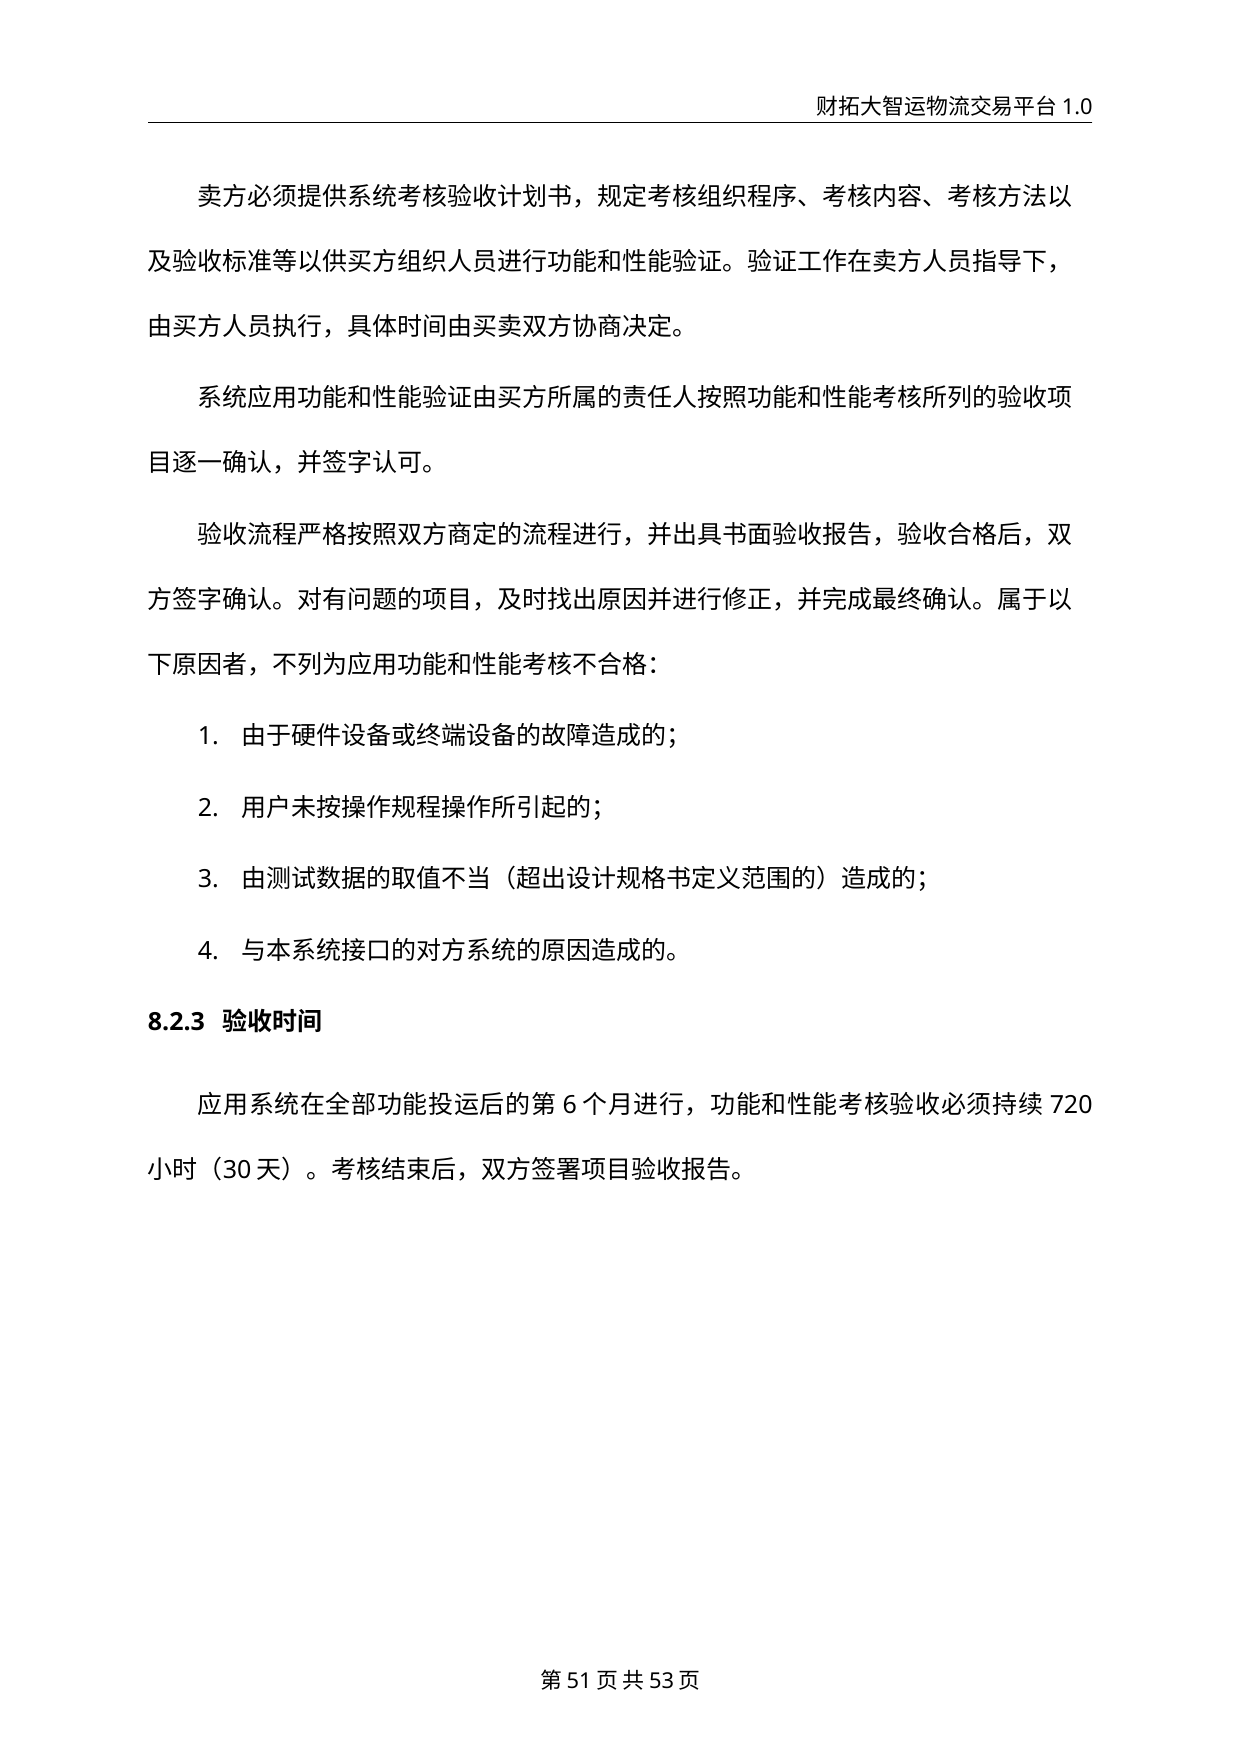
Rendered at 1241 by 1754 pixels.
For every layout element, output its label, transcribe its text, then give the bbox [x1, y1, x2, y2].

list 由于硬件设备或终端设备的故障造成的； [198, 701, 1092, 766]
list 用户未按操作规程操作所引起的； [198, 773, 1092, 838]
text 验收流程严格按照双方商定的流程进行，并出具书面验收报告，验收合格后，双方签字确认。对有问题的项目，及时找出原因并进行修正，并完成最终确认。属于以下原因者，不列为应用功能和性能考核不合格： [148, 500, 1092, 695]
subtitle 验收时间 [148, 987, 1092, 1052]
text 卖方必须提供系统考核验收计划书，规定考核组织程序、考核内容、考核方法以及验收标准等以供买方组织人员进行功能和性能验证。验证工作在卖方人员指导下，由买方人员执行，具体时间由买卖双方协商决定。 [148, 162, 1092, 357]
text 应用系统在全部功能投运后的第6个月进行，功能和性能考核验收必须持续720小时（30天）。考核结束后，双方签署项目验收报告。 [148, 1070, 1092, 1200]
text 系统应用功能和性能验证由买方所属的责任人按照功能和性能考核所列的验收项目逐一确认，并签字认可。 [148, 363, 1092, 493]
list 由测试数据的取值不当（超出设计规格书定义范围的）造成的； [198, 844, 1092, 909]
list 与本系统接口的对方系统的原因造成的。 [198, 916, 1092, 981]
